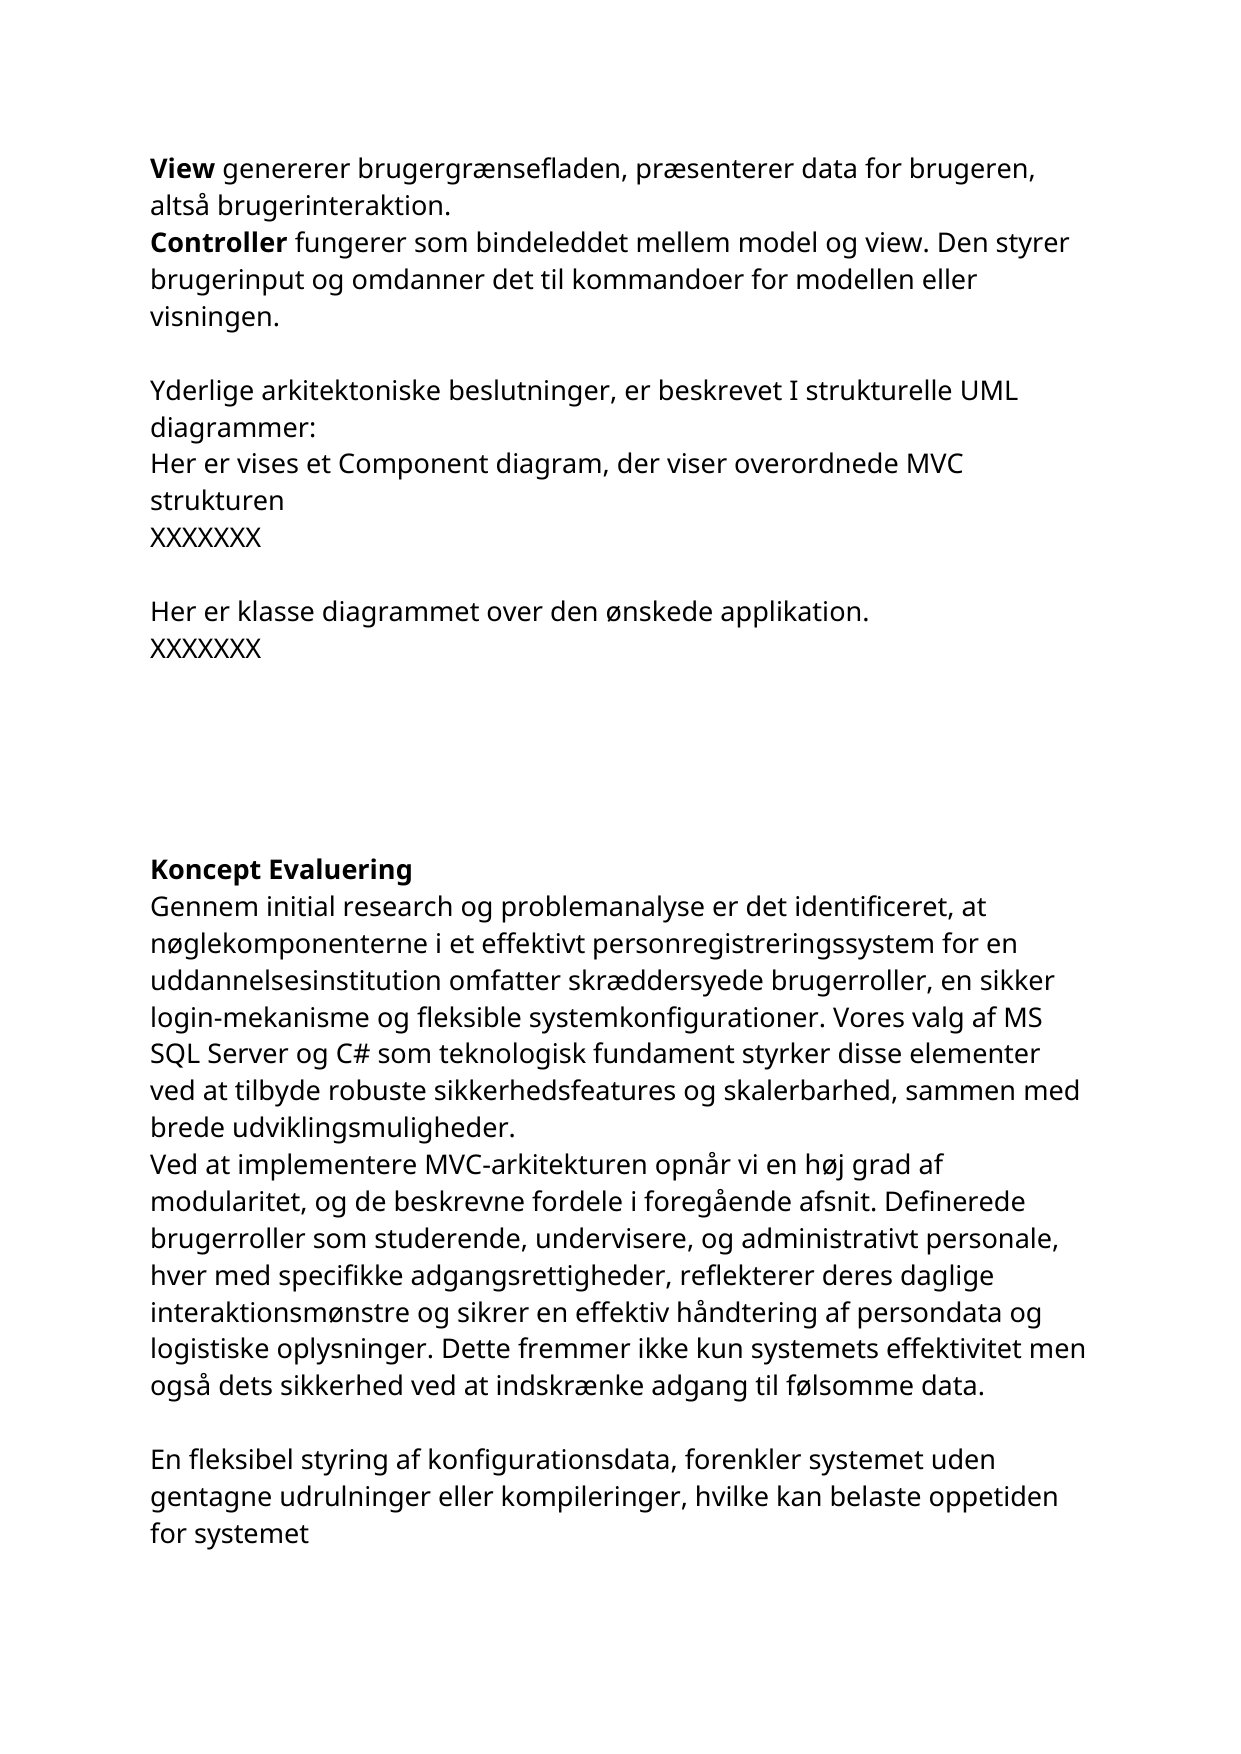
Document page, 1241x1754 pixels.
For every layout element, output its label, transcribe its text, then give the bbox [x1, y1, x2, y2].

text XXXXXXX [150, 629, 1090, 666]
text Her er klasse diagrammet over den ønskede applikation. [150, 592, 1090, 629]
text Yderlige arkitektoniske beslutninger, er beskrevet I strukturelle UML diagrammer: [150, 371, 1090, 445]
text Gennem initial research og problemanalyse er det identificeret, at nøglekomponenterne i et effektivt personregistreringssystem for en uddannelsesinstitution omfatter skræddersyede brugerroller, en sikker login-mekanisme og fleksible systemkonfigurationer. Vores valg af MS SQL Server og C# som teknologisk fundament styrker disse elementer ved at tilbyde robuste sikkerhedsfeatures og skalerbarhed, sammen med brede udviklingsmuligheder. [150, 887, 1090, 1146]
text Ved at implementere MVC-arkitekturen opnår vi en høj grad af modularitet, og de beskrevne fordele i foregående afsnit. Definerede brugerroller som studerende, undervisere, og administrativt personale, hver med specifikke adgangsrettigheder, reflekterer deres daglige interaktionsmønstre og sikrer en effektiv håndtering af persondata og logistiske oplysninger. Dette fremmer ikke kun systemets effektivitet men også dets sikkerhed ved at indskrænke adgang til følsomme data. [150, 1146, 1090, 1404]
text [150, 150, 1090, 224]
text Controller fungerer som bindeleddet mellem model og view. Den styrer brugerinput og omdanner det til kommandoer for modellen eller visningen. [150, 224, 1090, 334]
text En fleksibel styring af konfigurationsdata, forenkler systemet uden gentagne udrulninger eller kompileringer, hvilke kan belaste oppetiden for systemet [150, 1441, 1090, 1551]
text XXXXXXX [150, 519, 1090, 556]
text Koncept Evaluering [150, 851, 1090, 887]
text Her er vises et Component diagram, der viser overordnede MVC strukturen [150, 445, 1090, 519]
